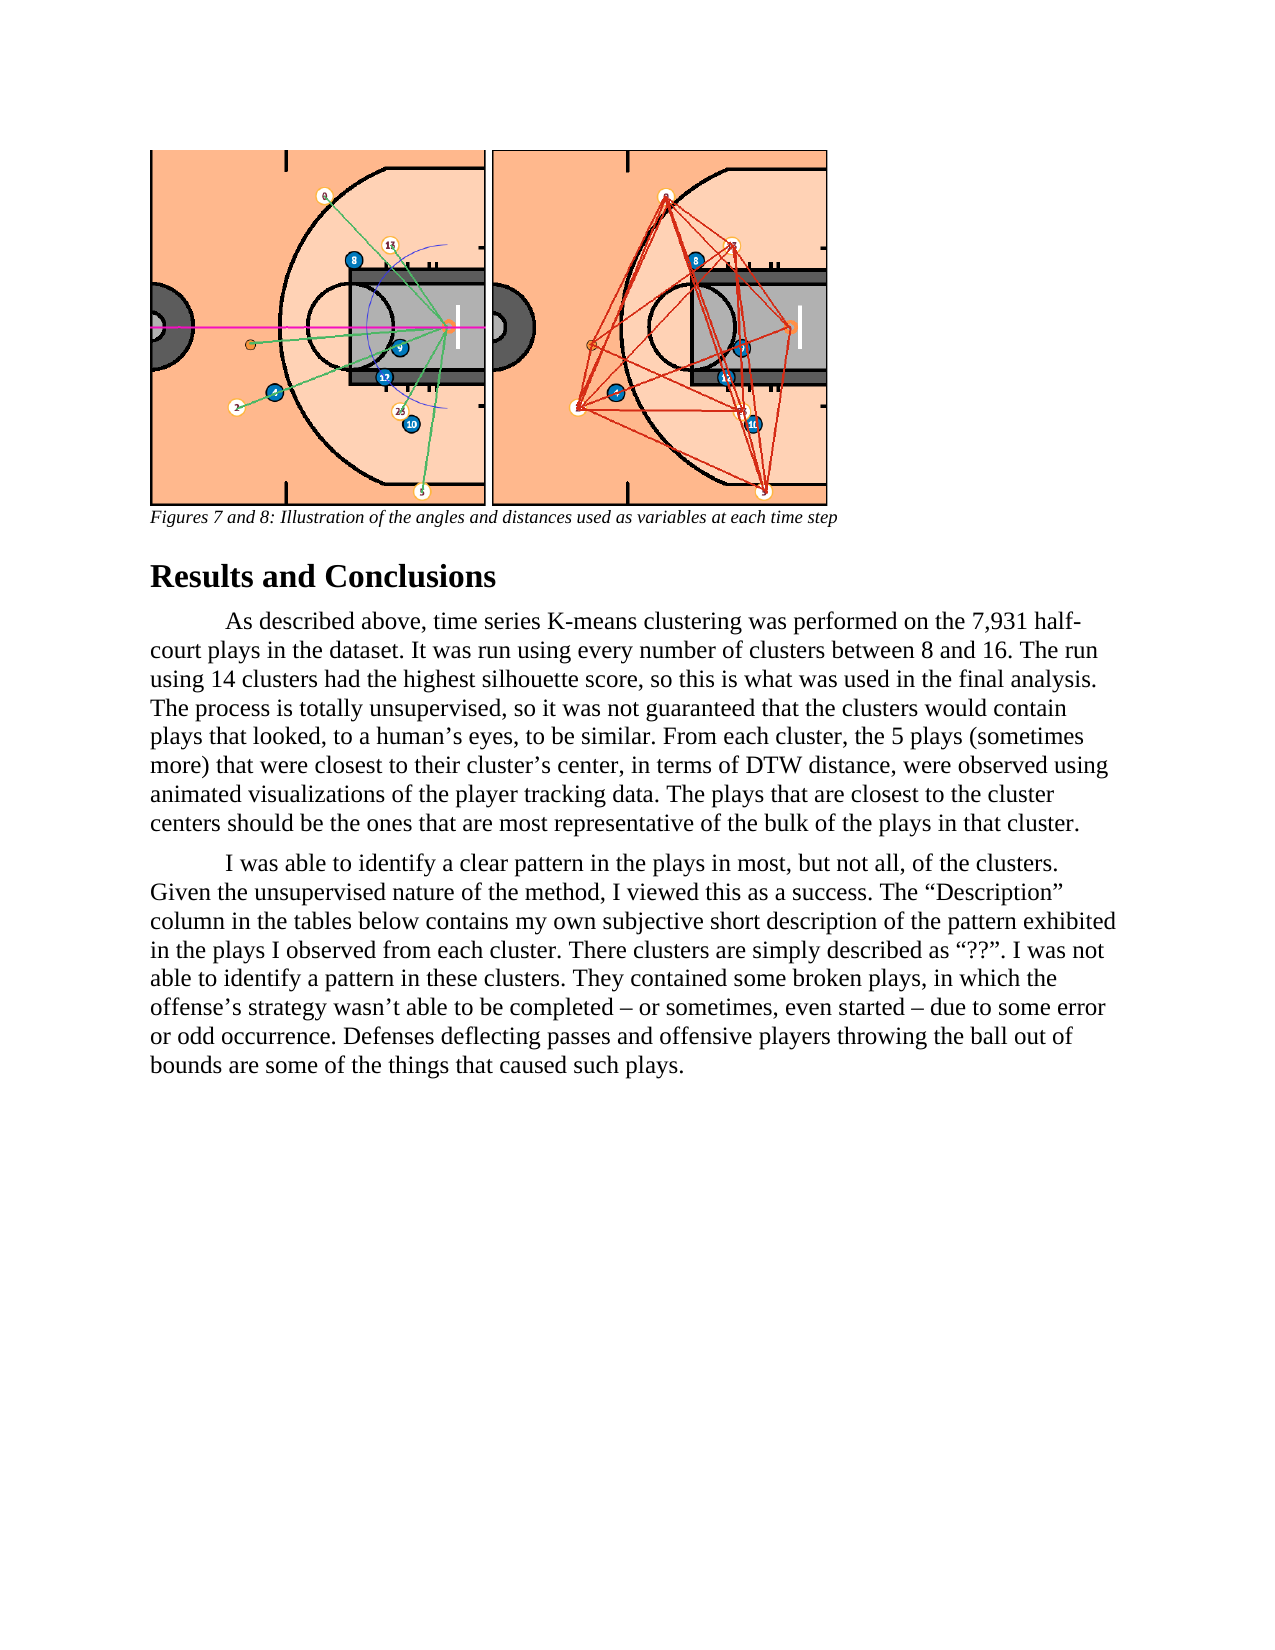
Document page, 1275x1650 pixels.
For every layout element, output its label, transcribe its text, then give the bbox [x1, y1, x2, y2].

text Figures 7 and 8: Illustration of the angles and distances used as variables at each time step [150, 506, 1125, 527]
text As described above, time series K-means clustering was performed on the 7,931 half-court plays in the dataset. It was run using every number of clusters between 8 and 16. The run using 14 clusters had the highest silhouette score, so this is what was used in the final analysis. The process is totally unsupervised, so it was not guaranteed that the clusters would contain plays that looked, to a human’s eyes, to be similar. From each cluster, the 5 plays (sometimes more) that were closest to their cluster’s center, in terms of DTW distance, were observed using animated visualizations of the player tracking data. The plays that are closest to the cluster centers should be the ones that are most representative of the bulk of the plays in that cluster. [150, 606, 1125, 836]
text I was able to identify a clear pattern in the plays in most, but not all, of the clusters. Given the unsupervised nature of the method, I viewed this as a success. The “Description” column in the tables below contains my own subjective short description of the pattern exhibited in the plays I observed from each cluster. There clusters are simply described as “??”. I was not able to identify a pattern in these clusters. They contained some broken plays, in which the offense’s strategy wasn’t able to be completed – or sometimes, even started – due to some error or odd occurrence. Defenses deflecting passes and offensive players throwing the ball out of bounds are some of the things that caused such plays. [150, 848, 1125, 1078]
text Results and Conclusions [150, 556, 1125, 594]
picture [492, 150, 828, 506]
picture [150, 150, 486, 506]
